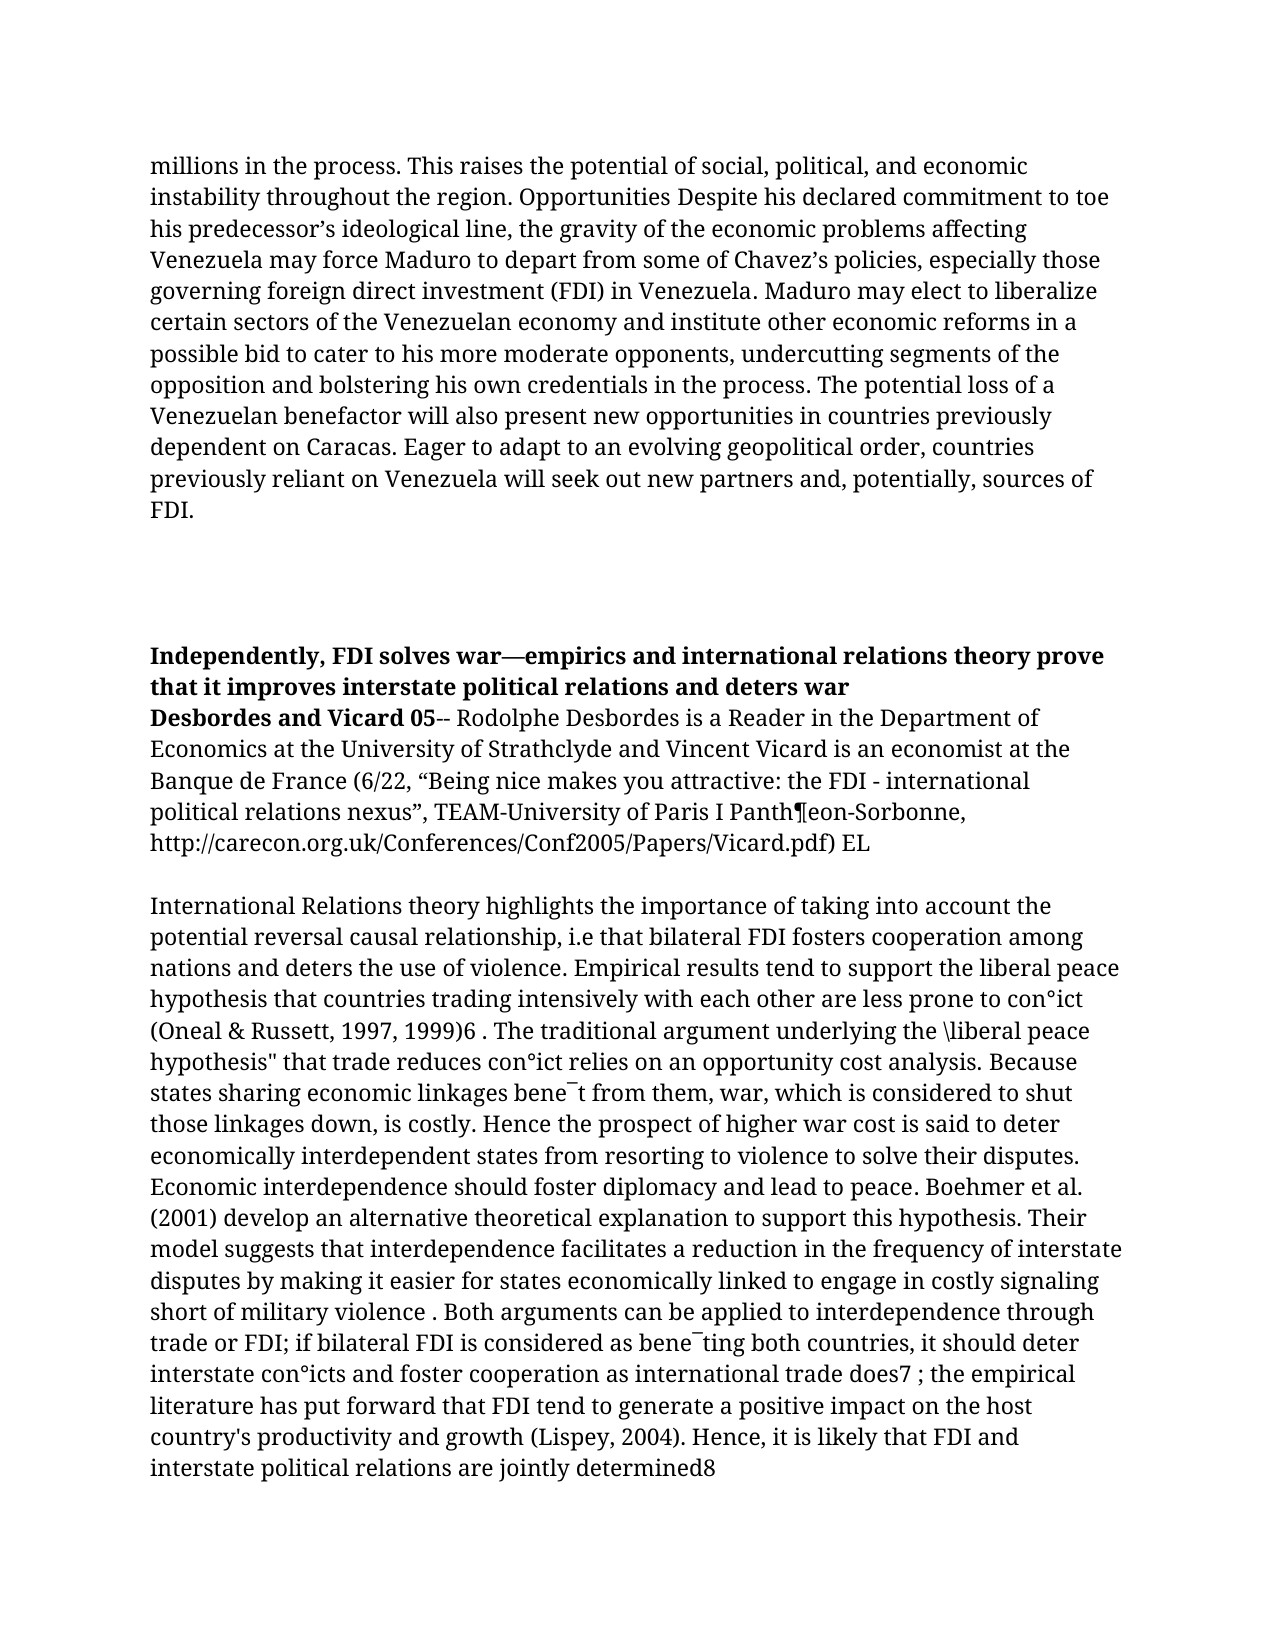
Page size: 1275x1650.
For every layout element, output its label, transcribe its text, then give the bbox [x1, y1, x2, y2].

text Desbordes and Vicard 05-- Rodolphe Desbordes is a Reader in the Department of Economics at the University of Strathclyde and Vincent Vicard is an economist at the Banque de France (6/22, “Being nice makes you attractive: the FDI - international [150, 702, 1125, 796]
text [150, 150, 1125, 525]
text Independently, FDI solves war—empirics and international relations theory prove that it improves interstate political relations and deters war [150, 639, 1125, 702]
text International Relations theory highlights the importance of taking into account the potential reversal causal relationship, i.e that bilateral FDI fosters cooperation among nations and deters the use of violence. Empirical results tend to support the liberal peace hypothesis that countries trading intensively with each other are less prone to con°ict (Oneal & Russett, 1997, 1999)6 . The traditional argument underlying the \liberal peace hypothesis" that trade reduces con°ict relies on an opportunity cost analysis. Because states sharing economic linkages bene¯t from them, war, which is considered to shut those linkages down, is costly. Hence the prospect of higher war cost is said to deter economically interdependent states from resorting to violence to solve their disputes. Economic interdependence should foster diplomacy and lead to peace. Boehmer et al. (2001) develop an alternative theoretical explanation to support this hypothesis. Their model suggests that interdependence facilitates a reduction in the frequency of interstate disputes by making it easier for states economically linked to engage in costly signaling short of military violence . Both arguments can be applied to interdependence through trade or FDI; if bilateral FDI is considered as bene¯ting both countries, it should deter interstate con°icts and foster cooperation as international trade does7 ; the empirical literature has put forward that FDI tend to generate a positive impact on the host country's productivity and growth (Lispey, 2004). Hence, it is likely that FDI and interstate political relations are jointly determined8 [150, 889, 1125, 1483]
text political relations nexus”, TEAM-University of Paris I Panth¶eon-Sorbonne, http://carecon.org.uk/Conferences/Conf2005/Papers/Vicard.pdf) EL [150, 796, 1125, 858]
